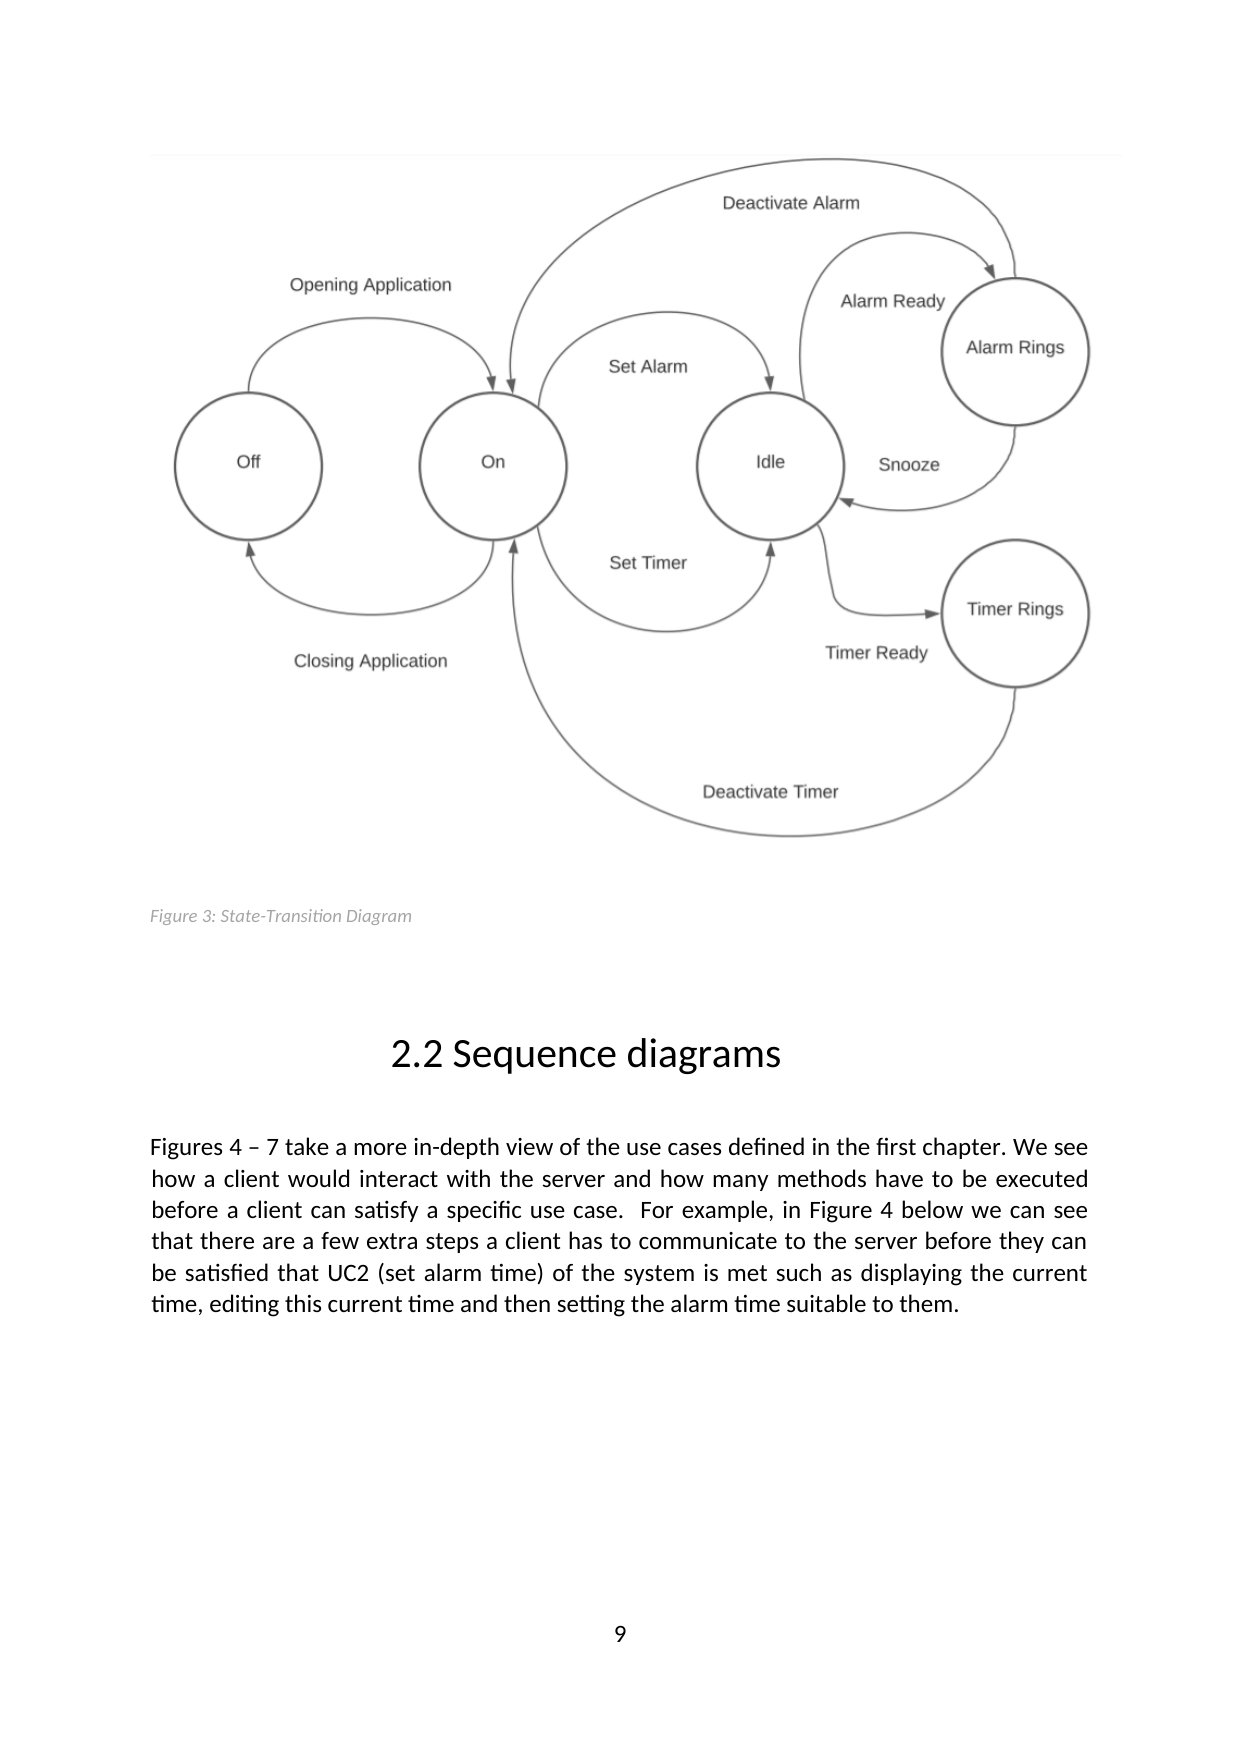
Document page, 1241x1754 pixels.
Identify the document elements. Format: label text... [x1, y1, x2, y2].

text Figures 4 – 7 take a more in-depth view of the use cases defined in the first chapter. We see how a client would interact with the server and how many methods have to be executed before a client can satisfy a specific use case. For example, in Figure 4 below we can see that there are a few extra steps a client has to communicate to the server before they can be satisfied that UC2 (set alarm time) of the system is met such as displaying the current time, editing this current time and then setting the alarm time suitable to them. [150, 1131, 1090, 1319]
picture [150, 154, 1122, 886]
text Figure 3: State-Transition Diagram [150, 904, 1090, 927]
subtitle 2.2 Sequence diagrams [390, 1027, 1090, 1078]
